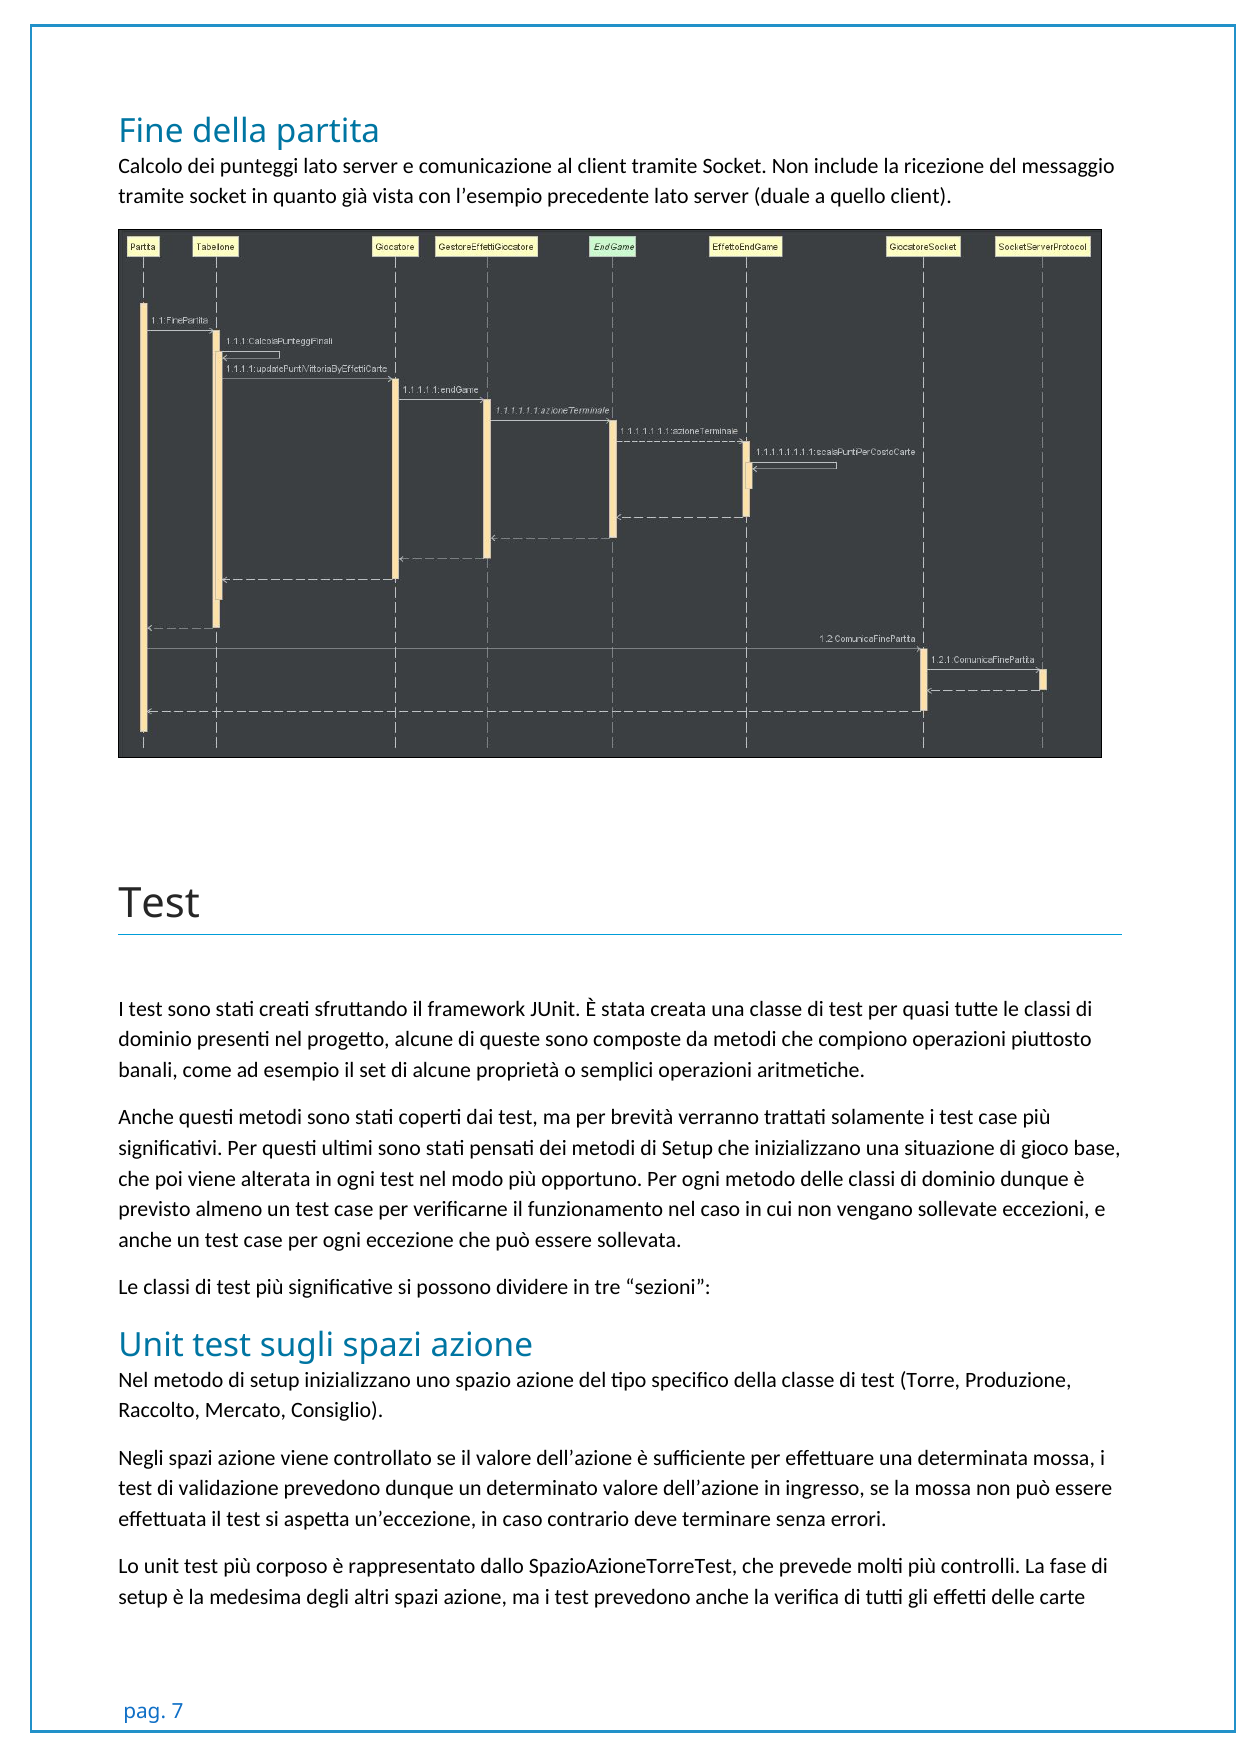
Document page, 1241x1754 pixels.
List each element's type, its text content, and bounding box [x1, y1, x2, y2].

text I test sono stati creati sfruttando il framework JUnit. È stata creata una classe di test per quasi tutte le classi di dominio presenti nel progetto, alcune di queste sono composte da metodi che compiono operazioni piuttosto banali, come ad esempio il set di alcune proprietà o semplici operazioni aritmetiche. [118, 995, 1122, 1083]
subtitle Test [118, 873, 1122, 934]
text Calcolo dei punteggi lato server e comunicazione al client tramite Socket. Non include la ricezione del messaggio tramite socket in quanto già vista con l’esempio precedente lato server (duale a quello client). [118, 152, 1122, 209]
picture [119, 230, 1101, 757]
subtitle Fine della partita [118, 106, 1122, 152]
text Le classi di test più significative si possono dividere in tre “sezioni”: [118, 1273, 1122, 1300]
text Nel metodo di setup inizializzano uno spazio azione del tipo specifico della classe di test (Torre, Produzione, Raccolto, Mercato, Consiglio). [118, 1366, 1122, 1423]
subtitle Unit test sugli spazi azione [118, 1321, 1122, 1366]
text Negli spazi azione viene controllato se il valore dell’azione è sufficiente per effettuare una determinata mossa, i test di validazione prevedono dunque un determinato valore dell’azione in ingresso, se la mossa non può essere effettuata il test si aspetta un’eccezione, in caso contrario deve terminare senza errori. [118, 1444, 1122, 1532]
text Anche questi metodi sono stati coperti dai test, ma per brevità verranno trattati solamente i test case più significativi. Per questi ultimi sono stati pensati dei metodi di Setup che inizializzano una situazione di gioco base, che poi viene alterata in ogni test nel modo più opportuno. Per ogni metodo delle classi di dominio dunque è previsto almeno un test case per verificarne il funzionamento nel caso in cui non vengano sollevate eccezioni, e anche un test case per ogni eccezione che può essere sollevata. [118, 1103, 1122, 1253]
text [118, 1552, 1122, 1610]
